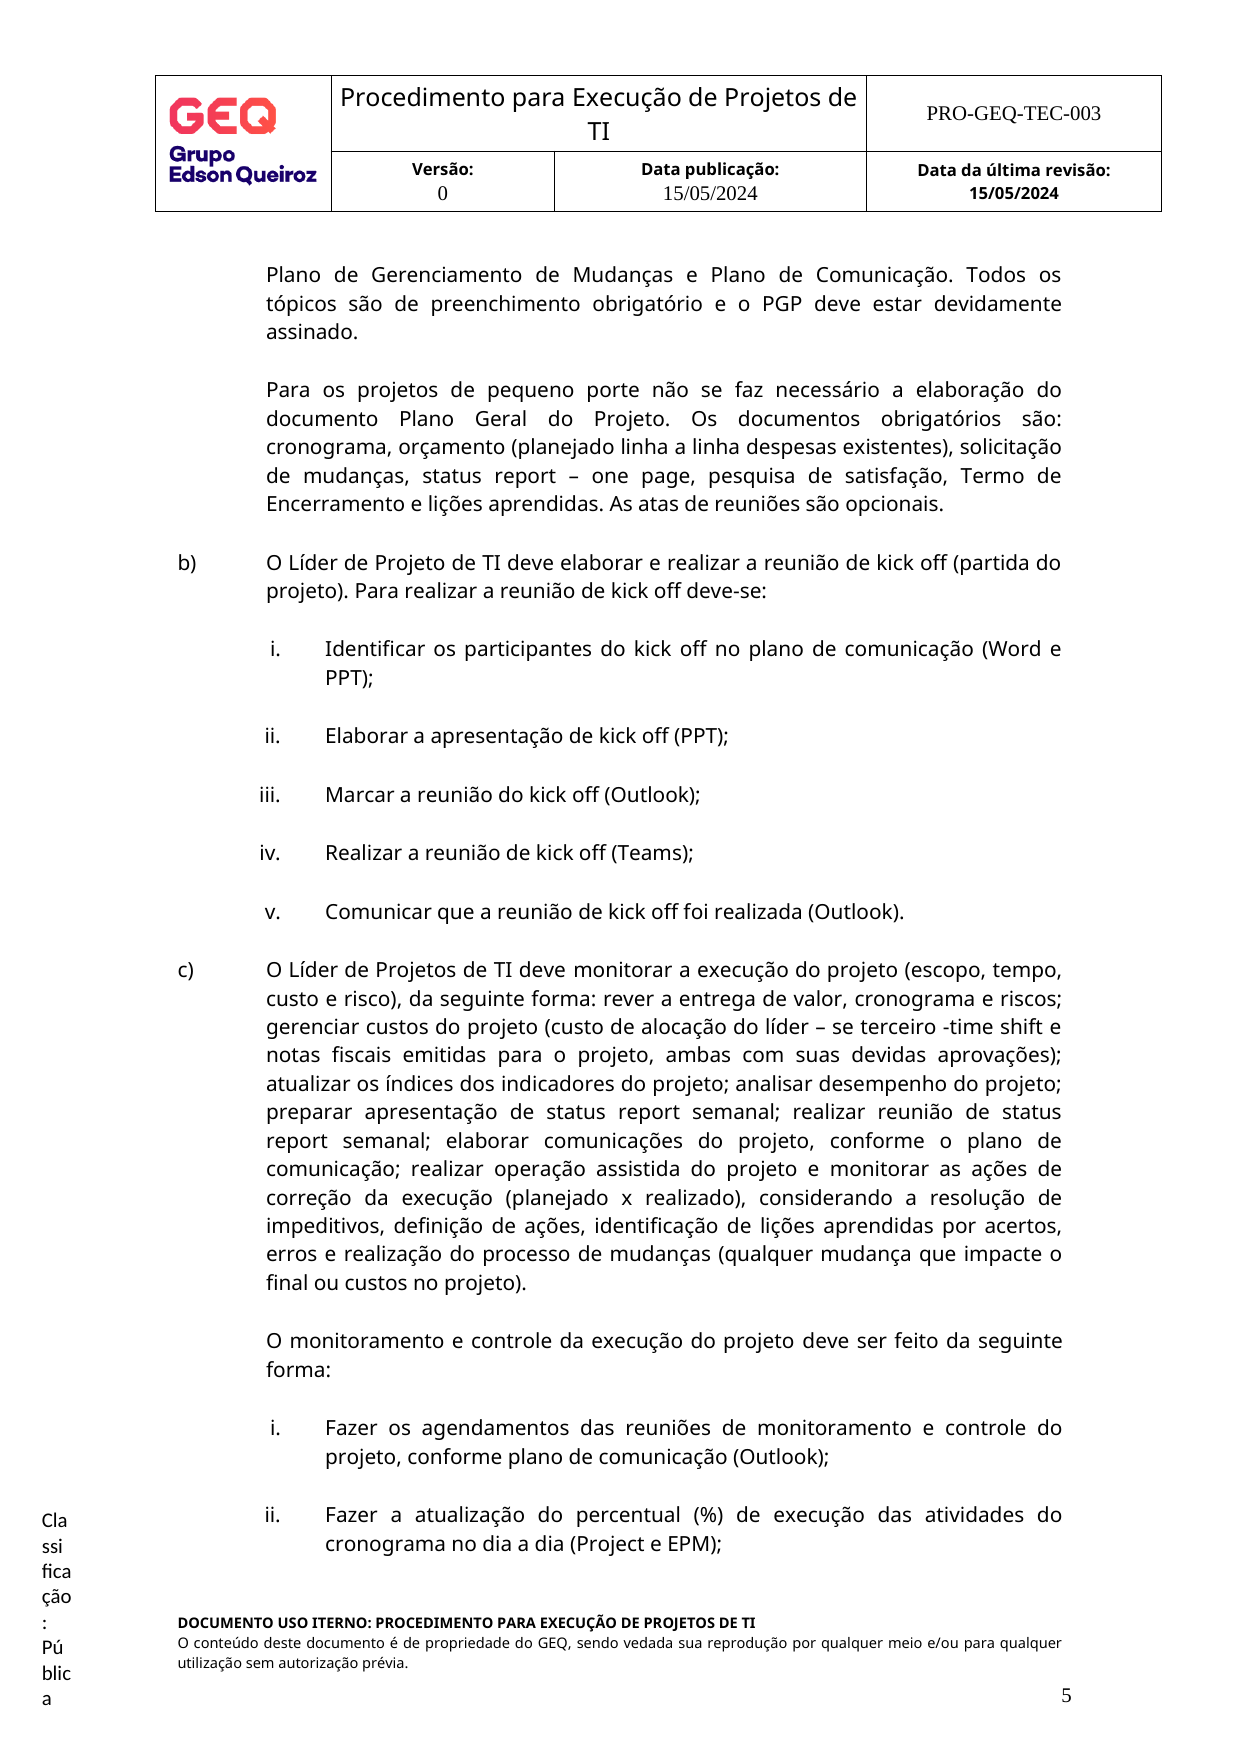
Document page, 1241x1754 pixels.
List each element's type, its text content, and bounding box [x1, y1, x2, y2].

list Realizar a reunião de kick off (Teams); [281, 838, 1063, 867]
list Identificar os participantes do kick off no plano de comunicação (Word e PPT); [281, 634, 1063, 691]
list O monitoramento e controle da execução do projeto deve ser feito da seguinte forma: [266, 1326, 1063, 1383]
list Fazer os agendamentos das reuniões de monitoramento e controle do projeto, conforme plano de comunicação (Outlook); [281, 1413, 1063, 1470]
list Elaborar a apresentação de kick off (PPT); [281, 721, 1063, 750]
list Fazer a atualização do percentual (%) de execução das atividades do cronograma no dia a dia (Project e EPM); [281, 1500, 1063, 1557]
list O Líder de Projetos de TI deve monitorar a execução do projeto (escopo, tempo, custo e risco), da seguinte forma: rever a entrega de valor, cronograma e riscos; gerenciar custos do projeto (custo de alocação do líder – se terceiro -time shift e notas fiscais emitidas para o projeto, ambas com suas devidas aprovações); atualizar os índices dos indicadores do projeto; analisar desempenho do projeto; preparar apresentação de status report semanal; realizar reunião de status report semanal; elaborar comunicações do projeto, conforme o plano de comunicação; realizar operação assistida do projeto e monitorar as ações de correção da execução (planejado x realizado), considerando a resolução de impeditivos, definição de ações, identificação de lições aprendidas por acertos, erros e realização do processo de mudanças (qualquer mudança que impacte o final ou custos no projeto). [177, 955, 1063, 1296]
list Comunicar que a reunião de kick off foi realizada (Outlook). [281, 897, 1063, 925]
list O Líder de Projeto de TI deve elaborar e realizar a reunião de kick off (partida do projeto). Para realizar a reunião de kick off deve-se: [177, 548, 1063, 604]
picture [162, 86, 324, 201]
list Marcar a reunião do kick off (Outlook); [281, 780, 1063, 808]
list Para os projetos de pequeno porte não se faz necessário a elaboração do documento Plano Geral do Projeto. Os documentos obrigatórios são: cronograma, orçamento (planejado linha a linha despesas existentes), solicitação de mudanças, status report – one page, pesquisa de satisfação, Termo de Encerramento e lições aprendidas. As atas de reuniões são opcionais. [266, 376, 1063, 518]
